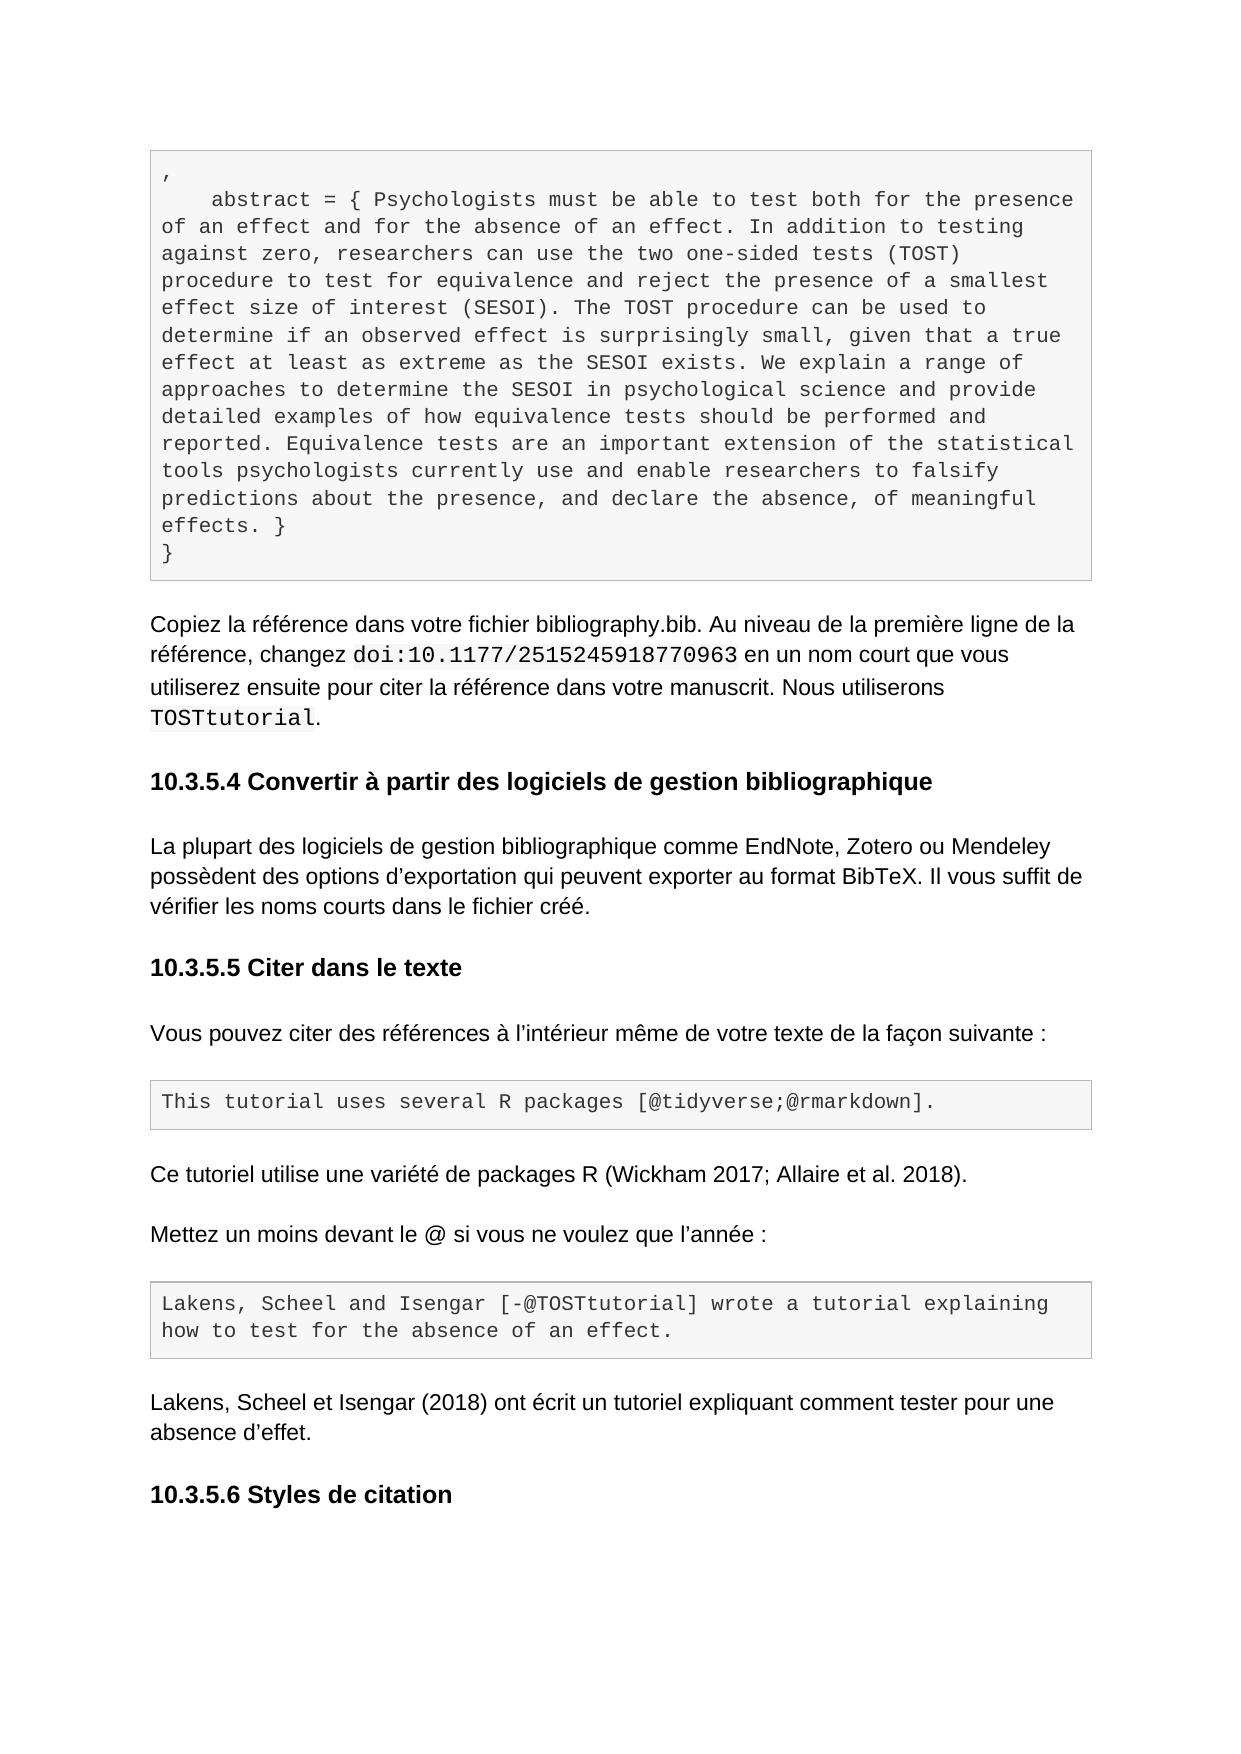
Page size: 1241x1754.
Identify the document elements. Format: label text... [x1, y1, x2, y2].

table_header Lakens, Scheel and Isengar [-@TOSTtutorial] wrote a tutorial explaining how to test for the absence of an effect. [151, 1283, 1091, 1358]
text 10.3.5.4 Convertir à partir des logiciels de gestion bibliographique [150, 767, 1090, 795]
text Mettez un moins devant le @ si vous ne voulez que l’année : [150, 1221, 1090, 1247]
text Ce tutoriel utilise une variété de packages R (Wickham 2017; Allaire et al. 2018). [150, 1161, 1090, 1187]
text La plupart des logiciels de gestion bibliographique comme EndNote, Zotero ou Mendeley possèdent des options d’exportation qui peuvent exporter au format BibTeX. Il vous suffit de vérifier les noms courts dans le fichier créé. [150, 833, 1090, 919]
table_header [151, 151, 1091, 580]
text 10.3.5.6 Styles de citation [150, 1480, 1090, 1508]
text Vous pouvez citer des références à l’intérieur même de votre texte de la façon suivante : [150, 1019, 1090, 1046]
text Lakens, Scheel et Isengar (2018) ont écrit un tutoriel expliquant comment tester pour une absence d’effet. [150, 1389, 1090, 1446]
table_header This tutorial uses several R packages [@tidyverse;@rmarkdown]. [151, 1081, 1091, 1129]
text Copiez la référence dans votre fichier bibliography.bib. Au niveau de la première ligne de la référence, changez doi:10.1177/2515245918770963 en un nom court que vous utiliserez ensuite pour citer la référence dans votre manuscrit. Nous utiliserons TOSTtutorial. [150, 611, 1090, 732]
text 10.3.5.5 Citer dans le texte [150, 953, 1090, 982]
